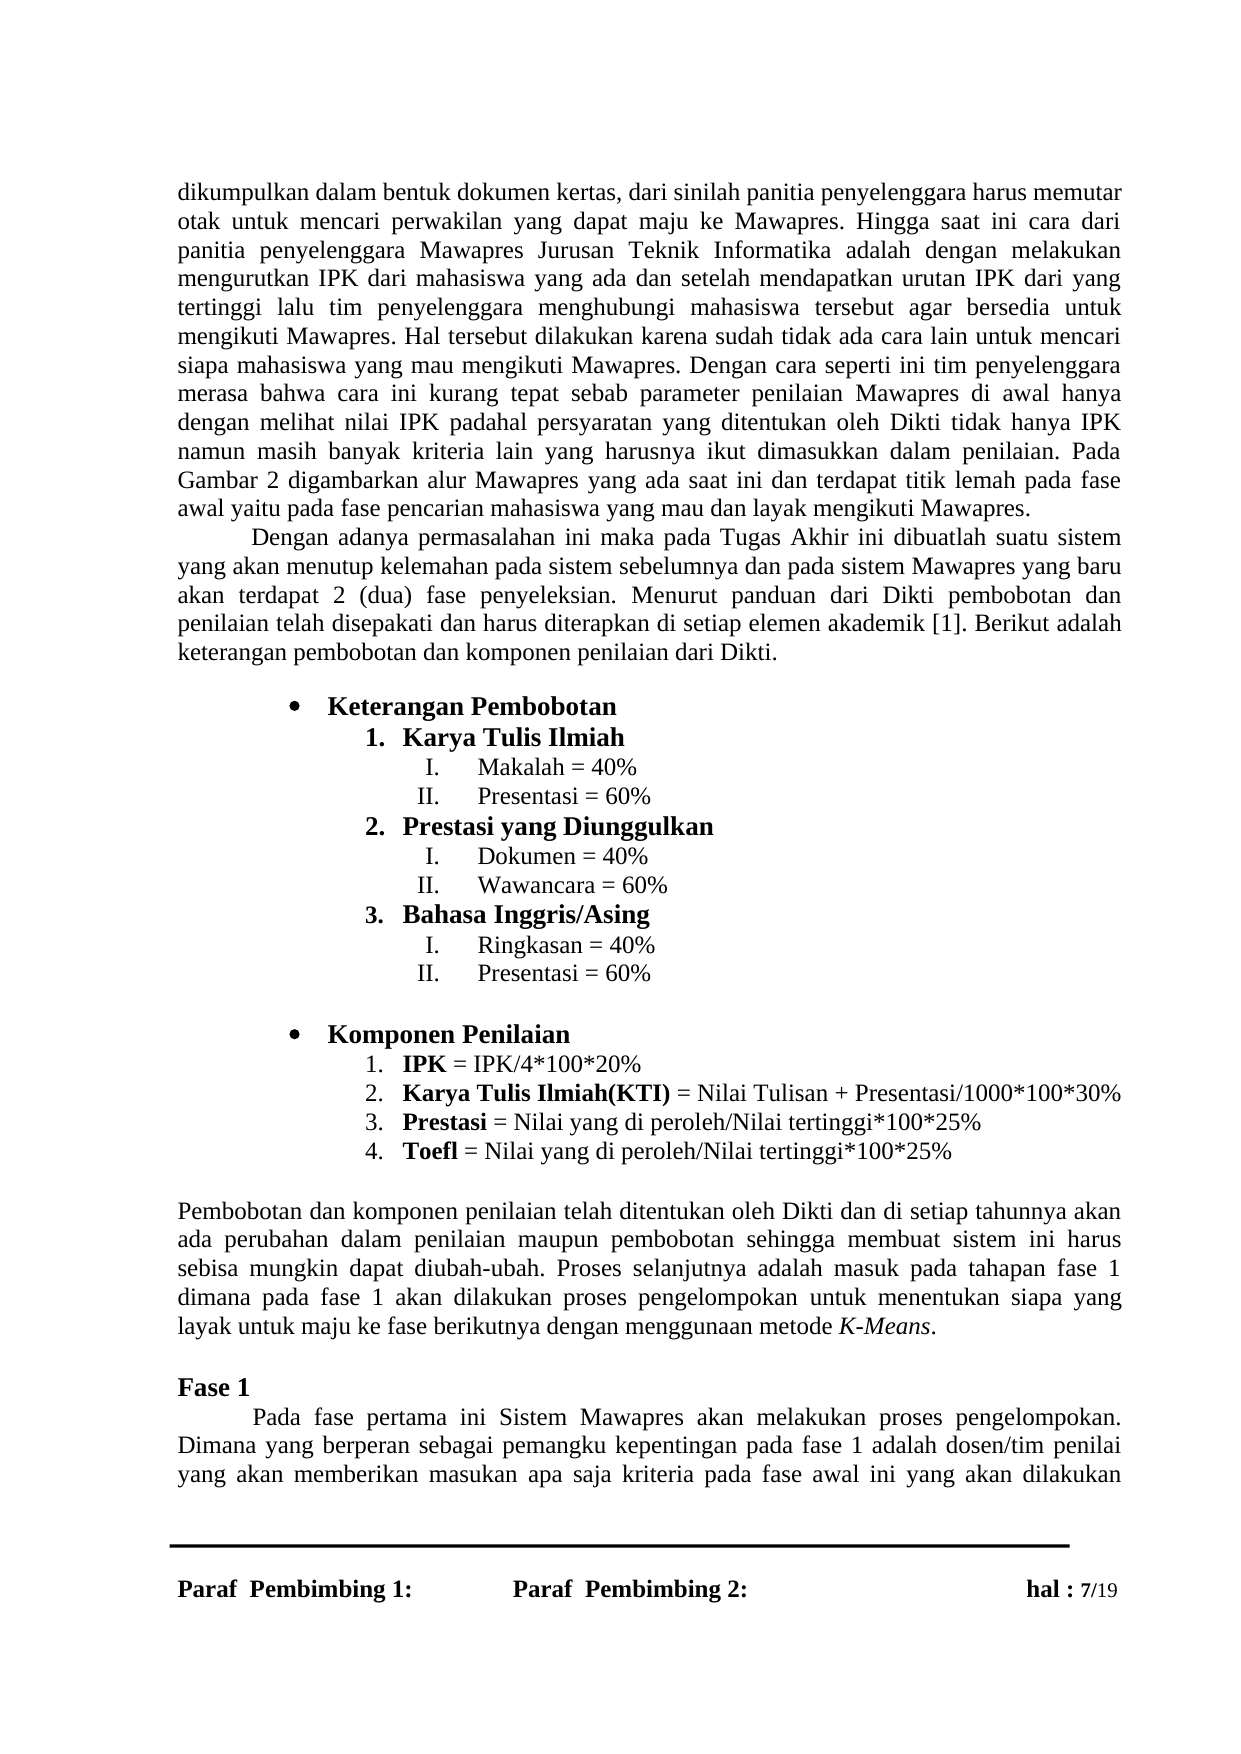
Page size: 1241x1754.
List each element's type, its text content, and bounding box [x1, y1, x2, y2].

list Makalah = 40% [440, 752, 1122, 781]
list Bahasa Inggris/Asing [365, 898, 1122, 930]
list Wawancara = 60% [440, 870, 1122, 898]
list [177, 1402, 1122, 1488]
text Fase 1 [177, 1371, 1122, 1402]
list IPK = IPK/4*100*20% [365, 1049, 1122, 1078]
list Prestasi yang Diunggulkan [365, 810, 1122, 841]
text Dengan adanya permasalahan ini maka pada Tugas Akhir ini dibuatlah suatu sistem yang akan menutup kelemahan pada sistem sebelumnya dan pada sistem Mawapres yang baru akan terdapat 2 (dua) fase penyeleksian. Menurut panduan dari Dikti pembobotan dan penilaian telah disepakati dan harus diterapkan di setiap elemen akademik [1]. Berikut adalah keterangan pembobotan dan komponen penilaian dari Dikti. [177, 522, 1122, 666]
list Dokumen = 40% [440, 841, 1122, 870]
list Presentasi = 60% [440, 958, 1122, 987]
text Pembobotan dan komponen penilaian telah ditentukan oleh Dikti dan di setiap tahunnya akan ada perubahan dalam penilaian maupun pembobotan sehingga membuat sistem ini harus sebisa mungkin dapat diubah-ubah. Proses selanjutnya adalah masuk pada tahapan fase 1 dimana pada fase 1 akan dilakukan proses pengelompokan untuk menentukan siapa yang layak untuk maju ke fase berikutnya dengan menggunaan metode K-Means. [177, 1196, 1122, 1339]
list Toefl = Nilai yang di peroleh/Nilai tertinggi*100*25% [365, 1136, 1122, 1164]
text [177, 177, 1122, 522]
list Karya Tulis Ilmiah [365, 721, 1122, 752]
list Keterangan Pembobotan [290, 690, 1122, 721]
list Ringkasan = 40% [440, 930, 1122, 958]
list Presentasi = 60% [440, 781, 1122, 810]
list Komponen Penilaian [290, 1018, 1122, 1049]
list Karya Tulis Ilmiah(KTI) = Nilai Tulisan + Presentasi/1000*100*30% [365, 1078, 1122, 1107]
list Prestasi = Nilai yang di peroleh/Nilai tertinggi*100*25% [365, 1107, 1122, 1136]
